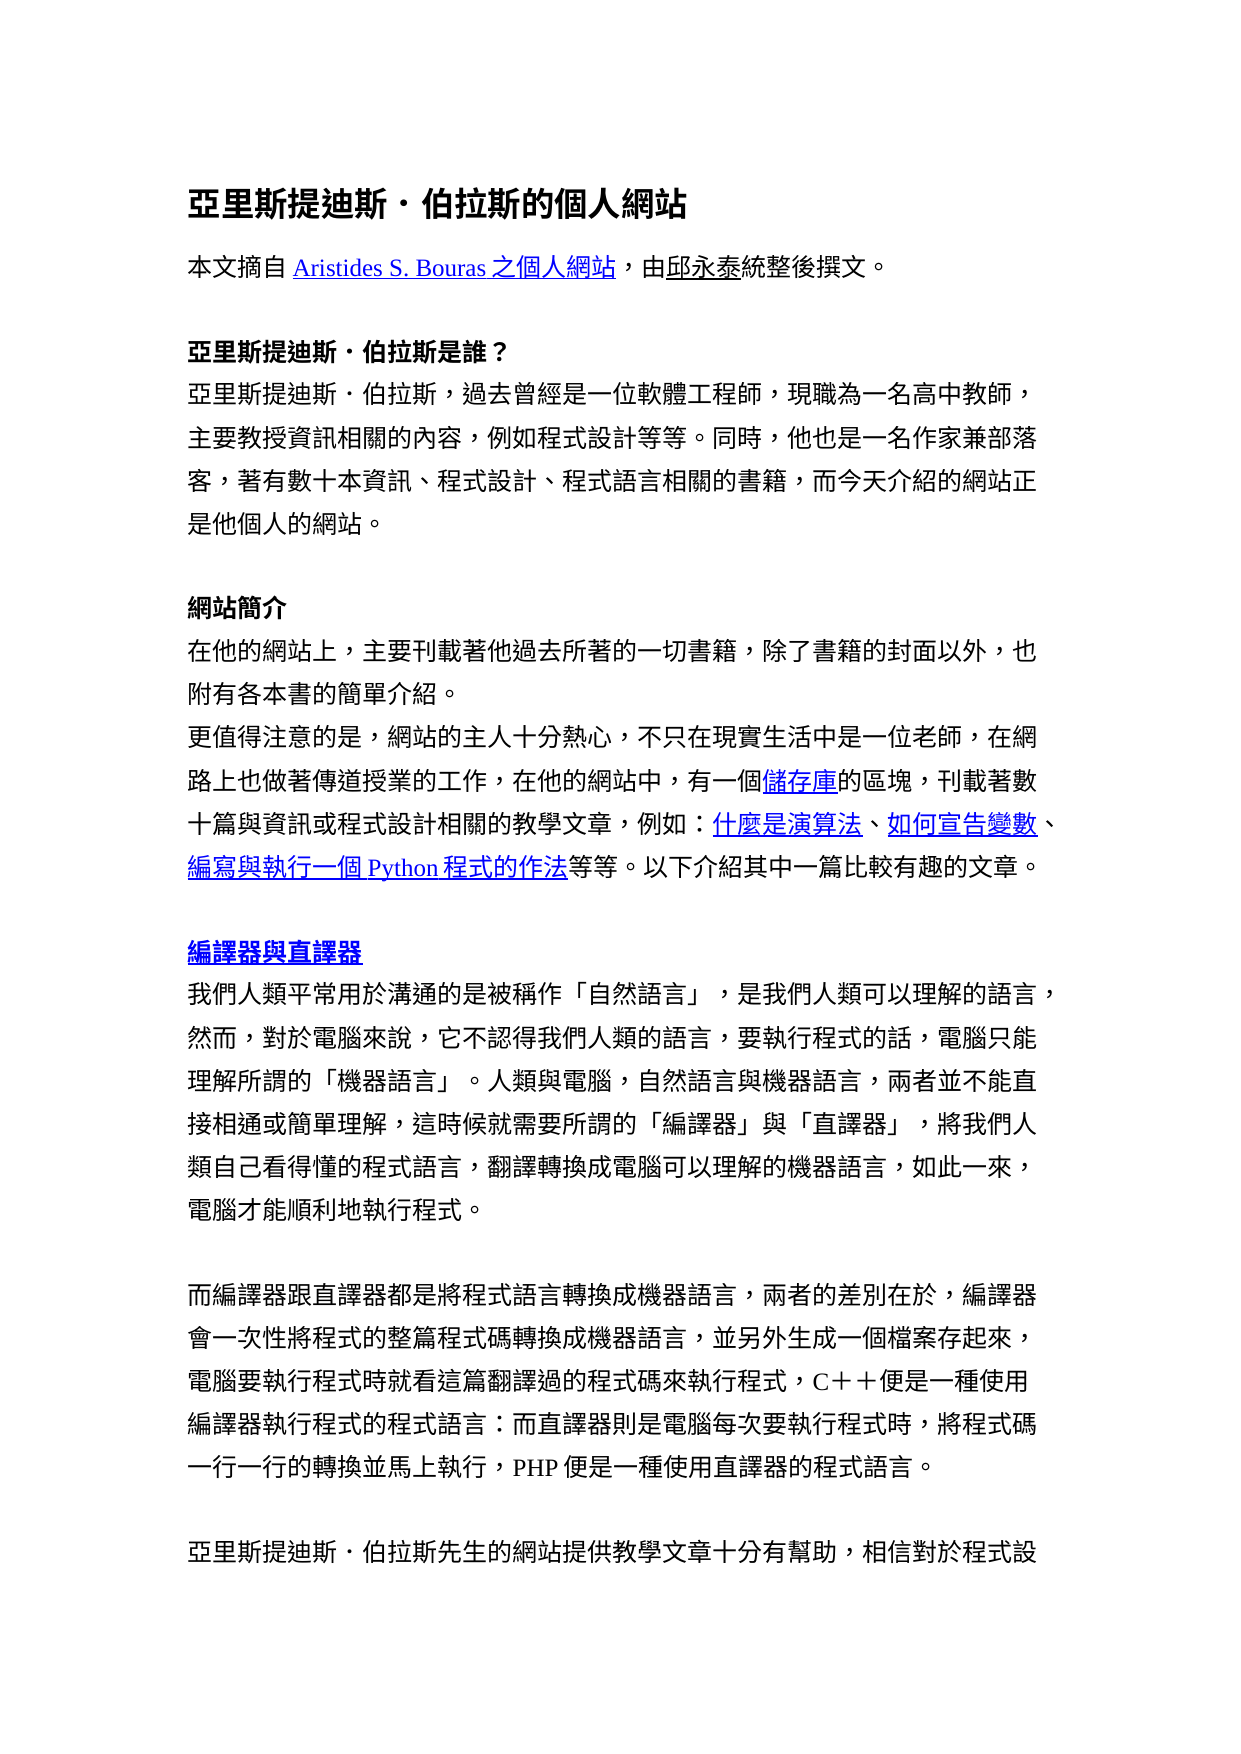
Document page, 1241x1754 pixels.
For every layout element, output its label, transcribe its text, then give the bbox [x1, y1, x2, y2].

text 亞里斯提迪斯．伯拉斯，過去曾經是一位軟體工程師，現職為一名高中教師，主要教授資訊相關的內容，例如程式設計等等。同時，他也是一名作家兼部落客，著有數十本資訊、程式設計、程式語言相關的書籍，而今天介紹的網站正是他個人的網站。 [187, 374, 1053, 541]
text 在他的網站上，主要刊載著他過去所著的一切書籍，除了書籍的封面以外，也附有各本書的簡單介紹。 [187, 631, 1053, 712]
text 編譯器與直譯器 [187, 931, 1053, 969]
text 而編譯器跟直譯器都是將程式語言轉換成機器語言，兩者的差別在於，編譯器會一次性將程式的整篇程式碼轉換成機器語言，並另外生成一個檔案存起來，電腦要執行程式時就看這篇翻譯過的程式碼來執行程式，C＋＋便是一種使用編譯器執行程式的程式語言：而直譯器則是電腦每次要執行程式時，將程式碼一行一行的轉換並馬上執行，PHP便是一種使用直譯器的程式語言。 [187, 1274, 1053, 1484]
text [187, 1532, 1053, 1569]
text 更值得注意的是，網站的主人十分熱心，不只在現實生活中是一位老師，在網路上也做著傳道授業的工作，在他的網站中，有一個儲存庫的區塊，刊載著數十篇與資訊或程式設計相關的教學文章，例如：什麼是演算法、如何宣告變數、編寫與執行一個Python程式的作法等等。以下介紹其中一篇比較有趣的文章。 [187, 717, 1053, 884]
text 本文摘自Aristides S. Bouras之個人網站，由邱永泰統整後撰文。 [187, 247, 1053, 284]
text 亞里斯提迪斯．伯拉斯的個人網站 [187, 164, 1053, 239]
text 亞里斯提迪斯．伯拉斯是誰？ [187, 331, 1053, 369]
text 網站簡介 [187, 588, 1053, 626]
text 我們人類平常用於溝通的是被稱作「自然語言」，是我們人類可以理解的語言，然而，對於電腦來說，它不認得我們人類的語言，要執行程式的話，電腦只能理解所謂的「機器語言」。人類與電腦，自然語言與機器語言，兩者並不能直接相通或簡單理解，這時候就需要所謂的「編譯器」與「直譯器」，將我們人類自己看得懂的程式語言，翻譯轉換成電腦可以理解的機器語言，如此一來，電腦才能順利地執行程式。 [187, 974, 1053, 1227]
